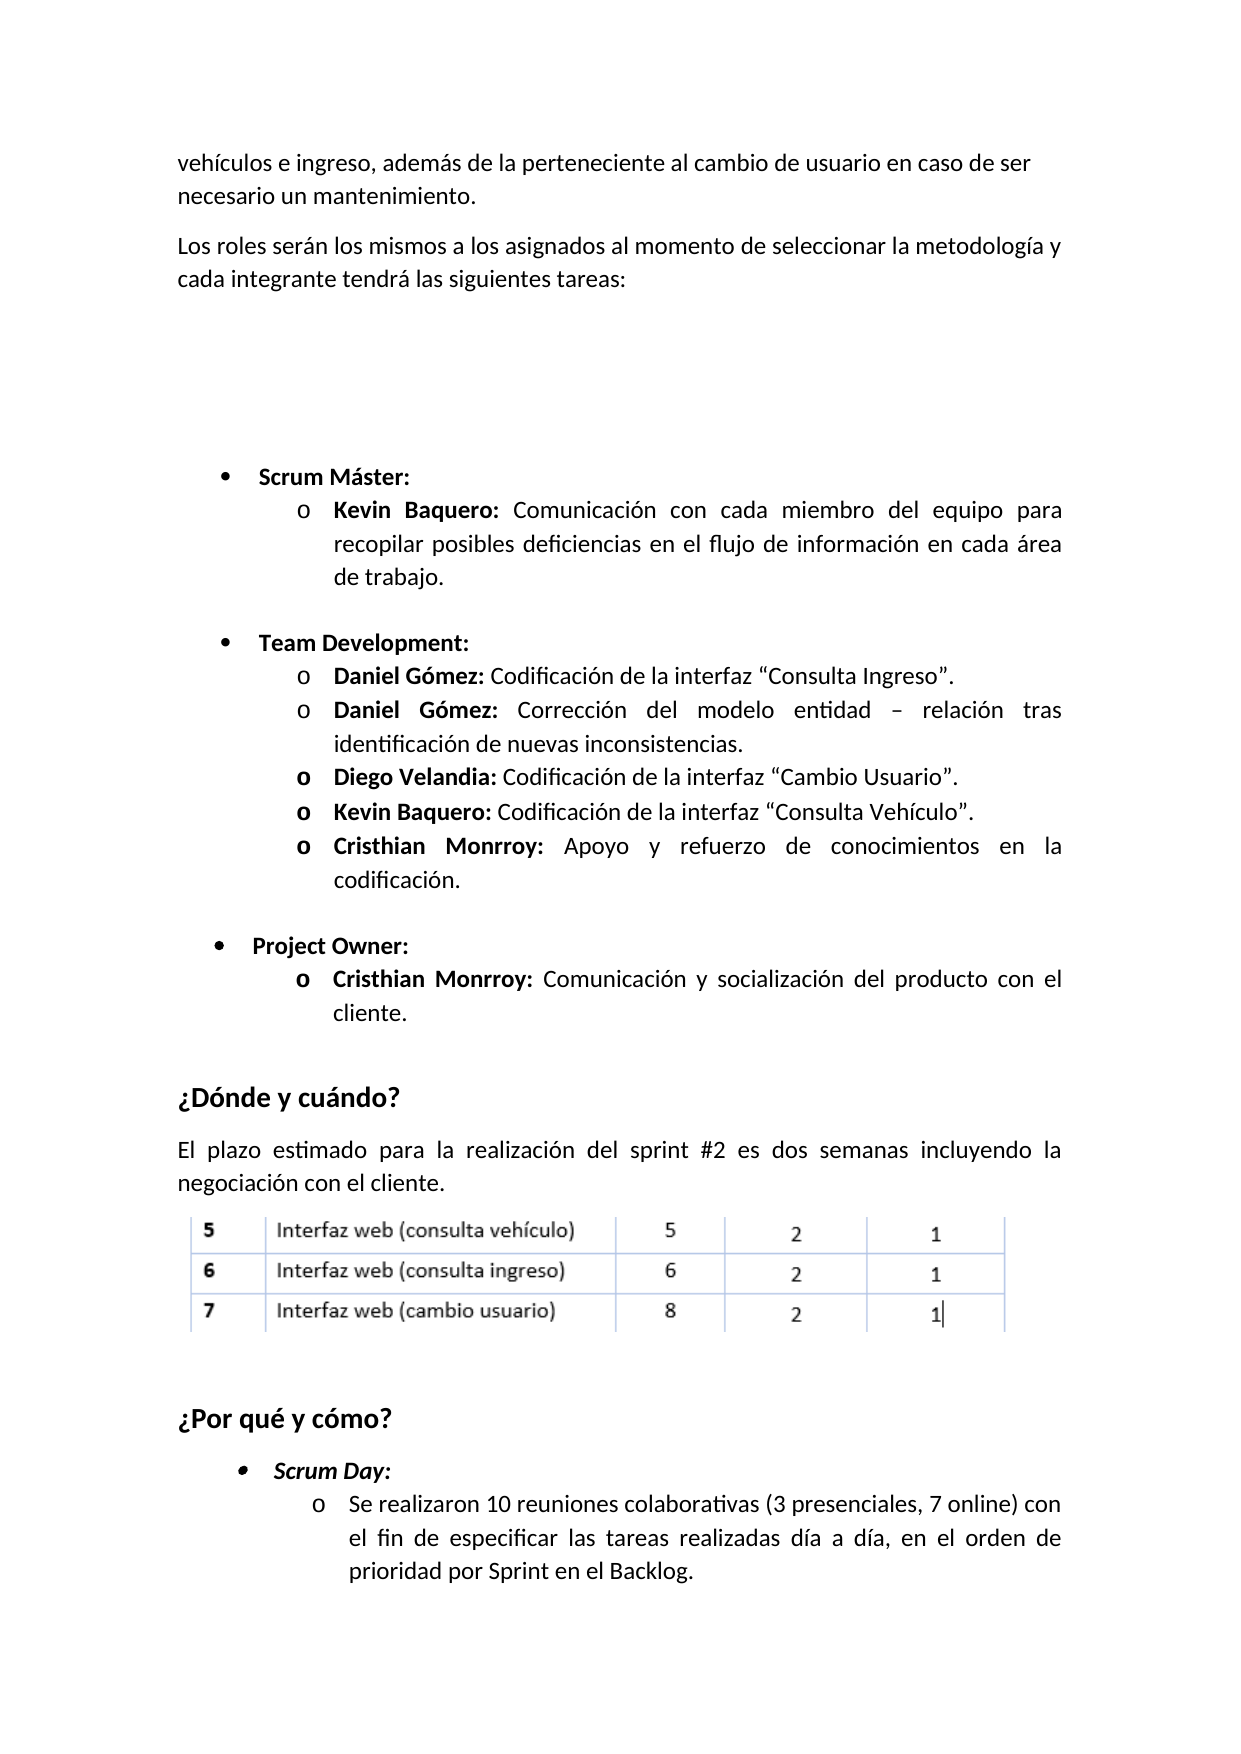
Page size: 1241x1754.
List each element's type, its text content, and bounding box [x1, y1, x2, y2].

text ¿Dónde y cuándo? [177, 1079, 1063, 1115]
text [177, 148, 1063, 211]
list Kevin Baquero: Codificación de la interfaz “Consulta Vehículo”. [296, 796, 1063, 827]
text ¿Por qué y cómo? [177, 1400, 1063, 1435]
list Cristhian Monrroy: Comunicación y socialización del producto con el cliente. [295, 963, 1063, 1028]
list Team Development: [221, 627, 1063, 658]
picture [177, 1217, 1014, 1332]
text El plazo estimado para la realización del sprint #2 es dos semanas incluyendo la negociación con el cliente. [177, 1135, 1063, 1198]
text Los roles serán los mismos a los asignados al momento de seleccionar la metodología y cada integrante tendrá las siguientes tareas: [177, 230, 1063, 293]
list Daniel Gómez: Codificación de la interfaz “Consulta Ingreso”. [296, 660, 1063, 692]
list Kevin Baquero: Comunicación con cada miembro del equipo para recopilar posibles deficiencias en el flujo de información en cada área de trabajo. [296, 494, 1063, 592]
list Cristhian Monrroy: Apoyo y refuerzo de conocimientos en la codificación. [296, 830, 1063, 895]
list Diego Velandia: Codificación de la interfaz “Cambio Usuario”. [296, 761, 1063, 793]
list Scrum Máster: [221, 461, 1063, 492]
list Scrum Day: [236, 1455, 1063, 1485]
list Daniel Gómez: Corrección del modelo entidad – relación tras identificación de nuevas inconsistencias. [296, 694, 1063, 759]
list Se realizaron 10 reuniones colaborativas (3 presenciales, 7 online) con el fin de especificar las tareas realizadas día a día, en el orden de prioridad por Sprint en el Backlog. [311, 1488, 1063, 1585]
list Project Owner: [215, 930, 1063, 961]
